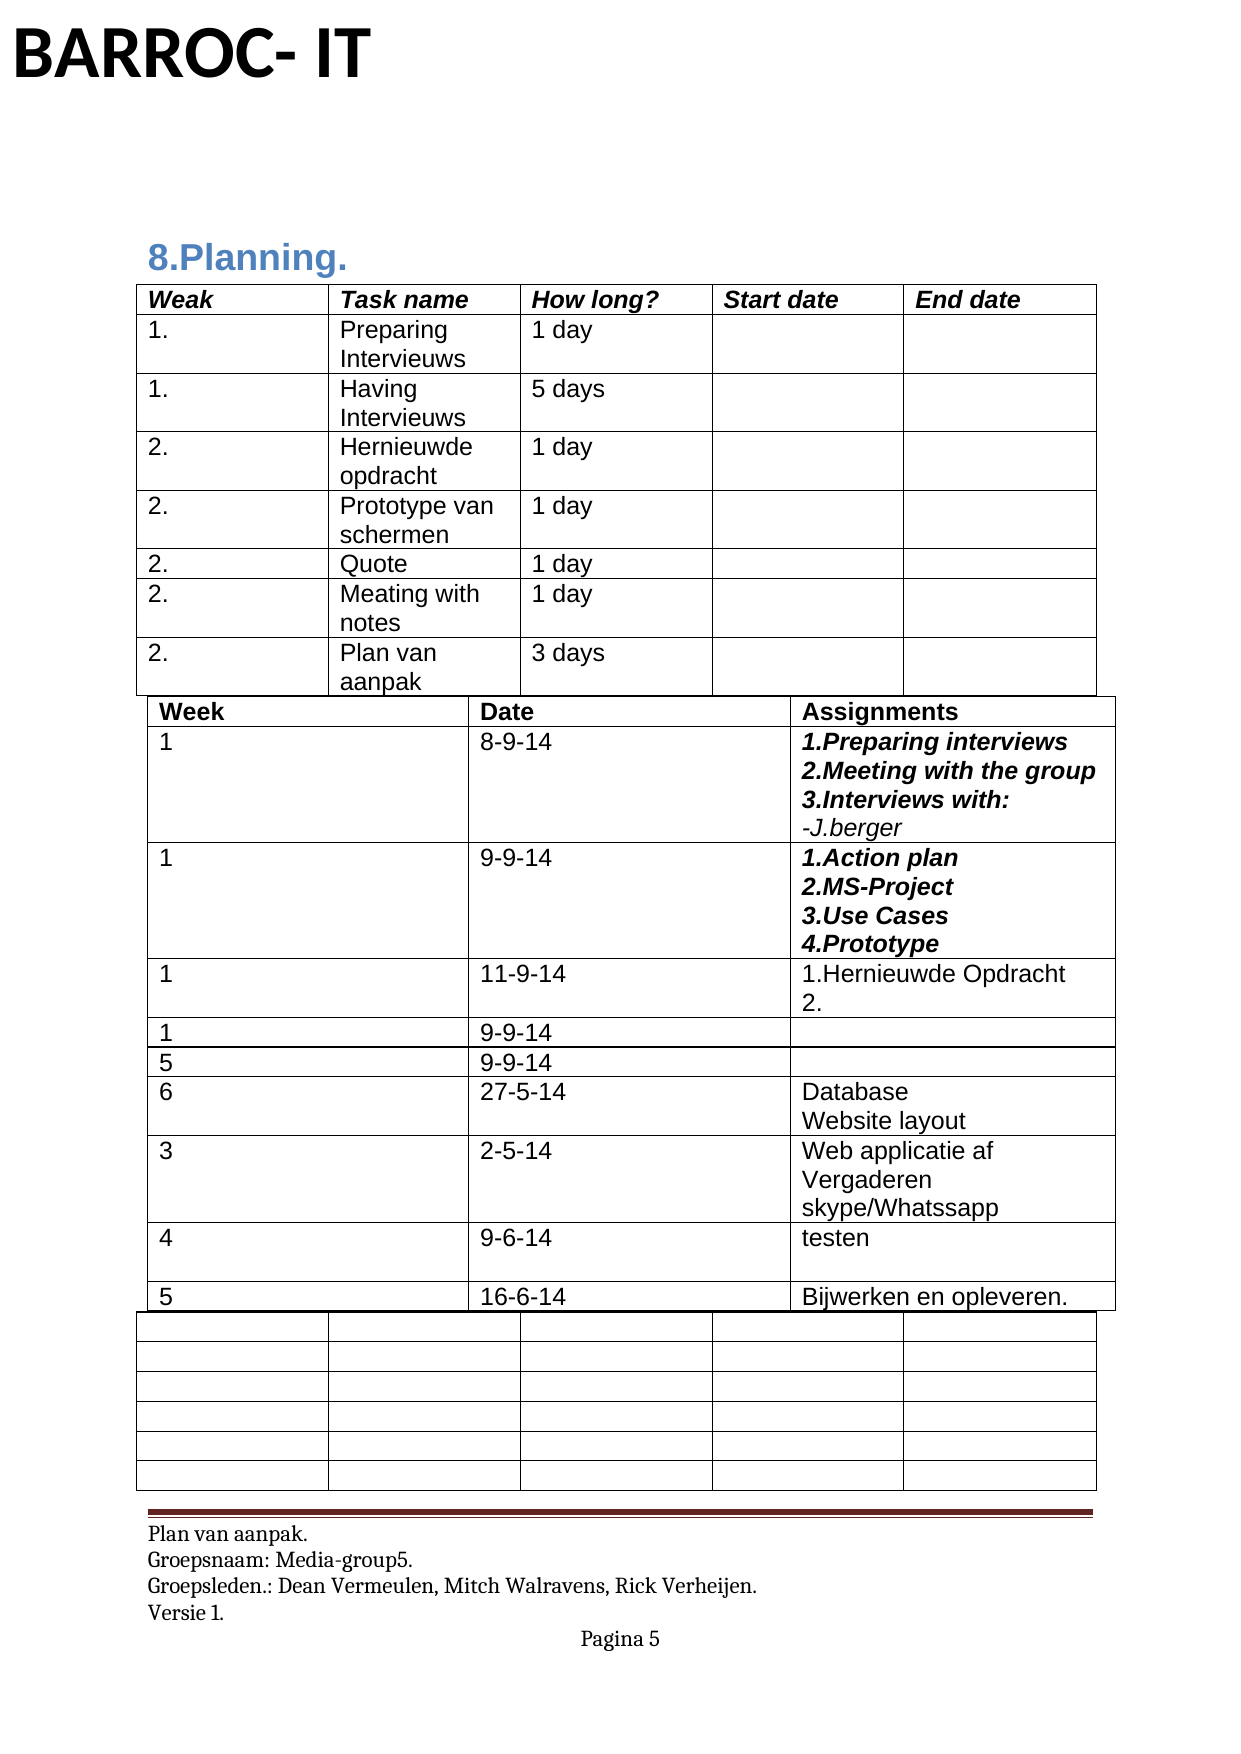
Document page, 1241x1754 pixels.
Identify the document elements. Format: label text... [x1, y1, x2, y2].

table_cell 3 days [521, 638, 712, 695]
table_cell 11-9-14 [469, 959, 790, 1017]
table_cell [713, 549, 903, 578]
table_cell [137, 1342, 328, 1371]
table_header [713, 1313, 903, 1341]
table_cell 4 [148, 1223, 468, 1281]
table_cell [904, 374, 1096, 431]
table_cell 9-9-14 [469, 843, 790, 958]
table_cell [713, 1342, 903, 1371]
table_cell 1 day [521, 432, 712, 490]
table_cell [329, 1461, 520, 1490]
table_cell [904, 549, 1096, 578]
table_cell 5 [148, 1282, 468, 1310]
table_cell [521, 1342, 712, 1371]
table_cell 1.Preparing interviews 2.Meeting with the group 3.Interviews with: -J.berger [791, 727, 1115, 842]
table_cell 1 [148, 843, 468, 958]
table_cell 2. [137, 491, 328, 548]
table_cell Quote [329, 549, 520, 578]
table_cell 1.Action plan 2.MS-Project 3.Use Cases 4.Prototype [791, 843, 1115, 958]
table_header Start date [713, 285, 903, 314]
table_cell 1 day [521, 579, 712, 637]
table_cell [904, 638, 1096, 695]
table_cell [791, 1018, 1115, 1046]
table_cell 3 [148, 1136, 468, 1222]
subtitle 8.Planning. [148, 235, 1093, 278]
table_header [329, 1313, 520, 1341]
table_cell [713, 491, 903, 548]
table_cell testen [791, 1223, 1115, 1281]
table_header Week [148, 697, 468, 726]
table_cell Bijwerken en opleveren. [791, 1282, 1115, 1310]
table_cell 1 day [521, 315, 712, 373]
table_cell 2. [137, 549, 328, 578]
table_cell [713, 315, 903, 373]
table_cell Prototype van schermen [329, 491, 520, 548]
table_header How long? [521, 285, 712, 314]
table_cell [904, 1402, 1096, 1431]
table_cell 1 [148, 1018, 468, 1046]
table_cell 2. [137, 579, 328, 637]
table_cell [904, 1432, 1096, 1460]
table_cell [521, 1402, 712, 1431]
table_cell Database Website layout [791, 1077, 1115, 1135]
table_cell 1.Hernieuwde Opdracht 2. [791, 959, 1115, 1017]
table_header Weak [137, 285, 328, 314]
table_cell 6 [148, 1077, 468, 1135]
table_header [137, 1313, 328, 1341]
table_cell [713, 432, 903, 490]
table_cell 16-6-14 [469, 1282, 790, 1310]
table_cell [713, 1432, 903, 1460]
table_cell [329, 1432, 520, 1460]
table_cell [329, 1342, 520, 1371]
table_cell 9-9-14 [469, 1048, 790, 1076]
table_cell [713, 374, 903, 431]
table_header End date [904, 285, 1096, 314]
table_cell 1 day [521, 549, 712, 578]
table_cell 5 [148, 1048, 468, 1076]
table_cell [137, 1372, 328, 1401]
table_cell 27-5-14 [469, 1077, 790, 1135]
table_cell [904, 579, 1096, 637]
table_cell [137, 1432, 328, 1460]
table_cell 2. [137, 638, 328, 695]
table_cell Web applicatie af Vergaderen skype/Whatssapp [791, 1136, 1115, 1222]
table_cell [137, 1402, 328, 1431]
table_cell [521, 1432, 712, 1460]
table_cell Plan van aanpak [329, 638, 520, 695]
table_cell [521, 1461, 712, 1490]
table_cell 1. [137, 315, 328, 373]
table_cell [521, 1372, 712, 1401]
table_cell [329, 1402, 520, 1431]
table_header [521, 1313, 712, 1341]
table_cell 1. [137, 374, 328, 431]
table_header Task name [329, 285, 520, 314]
table_cell 2-5-14 [469, 1136, 790, 1222]
table_cell [904, 315, 1096, 373]
table_cell [137, 1461, 328, 1490]
table_cell 1 [148, 727, 468, 842]
table_header Date [469, 697, 790, 726]
table_cell [791, 1048, 1115, 1076]
table_cell [904, 432, 1096, 490]
table_cell Hernieuwde opdracht [329, 432, 520, 490]
table_cell [713, 1402, 903, 1431]
table_cell [904, 1461, 1096, 1490]
table_cell 5 days [521, 374, 712, 431]
table_cell 9-6-14 [469, 1223, 790, 1281]
table_cell 1 day [521, 491, 712, 548]
table_cell [904, 491, 1096, 548]
table_cell [904, 1342, 1096, 1371]
table_cell [713, 638, 903, 695]
table_cell Meating with notes [329, 579, 520, 637]
table_cell [329, 1372, 520, 1401]
table_cell [713, 579, 903, 637]
table_header [904, 1313, 1096, 1341]
table_cell Preparing Intervieuws [329, 315, 520, 373]
table_cell 9-9-14 [469, 1018, 790, 1046]
table_cell 1 [148, 959, 468, 1017]
table_cell [713, 1372, 903, 1401]
table_cell 8-9-14 [469, 727, 790, 842]
table_cell 2. [137, 432, 328, 490]
table_cell [713, 1461, 903, 1490]
table_cell [904, 1372, 1096, 1401]
table_header Assignments [791, 697, 1115, 726]
table_cell Having Intervieuws [329, 374, 520, 431]
